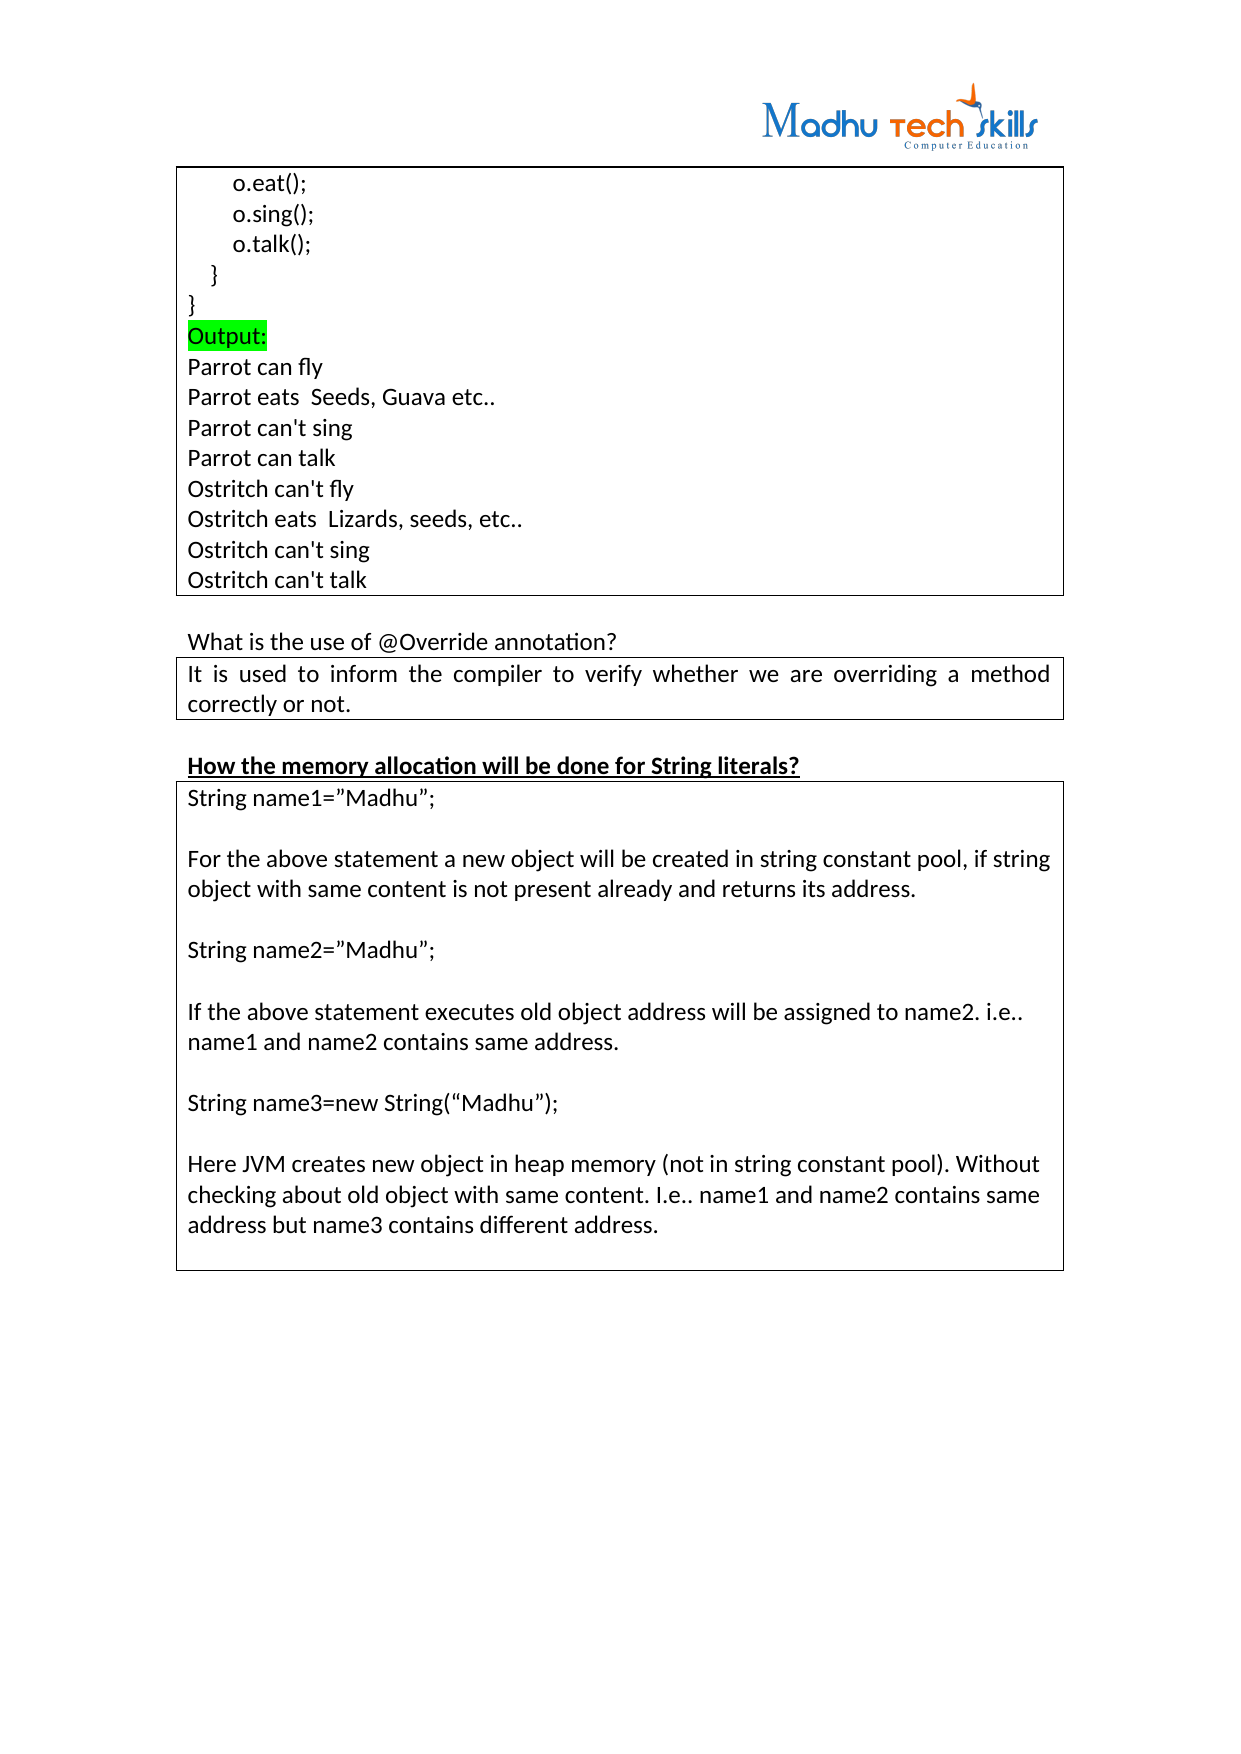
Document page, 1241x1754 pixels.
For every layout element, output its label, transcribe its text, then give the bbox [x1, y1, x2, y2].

picture [738, 75, 1053, 166]
table_header It is used to inform the compiler to verify whether we are overriding a method correctly or not. [177, 658, 1063, 719]
text What is the use of @Override annotation? [187, 626, 1053, 657]
text How the memory allocation will be done for String literals? [187, 751, 1053, 781]
table_header String name1=”Madhu”; For the above statement a new object will be created in string constant pool, if string object with same content is not present already and returns its address. String name2=”Madhu”; If the above statement executes old object address will be assigned to name2. i.e.. name1 and name2 contains same address. String name3=new String(“Madhu”); Here JVM creates new object in heap memory (not in string constant pool). Without checking about old object with same content. I.e.. name1 and name2 contains same address but name3 contains different address. [177, 782, 1063, 1270]
